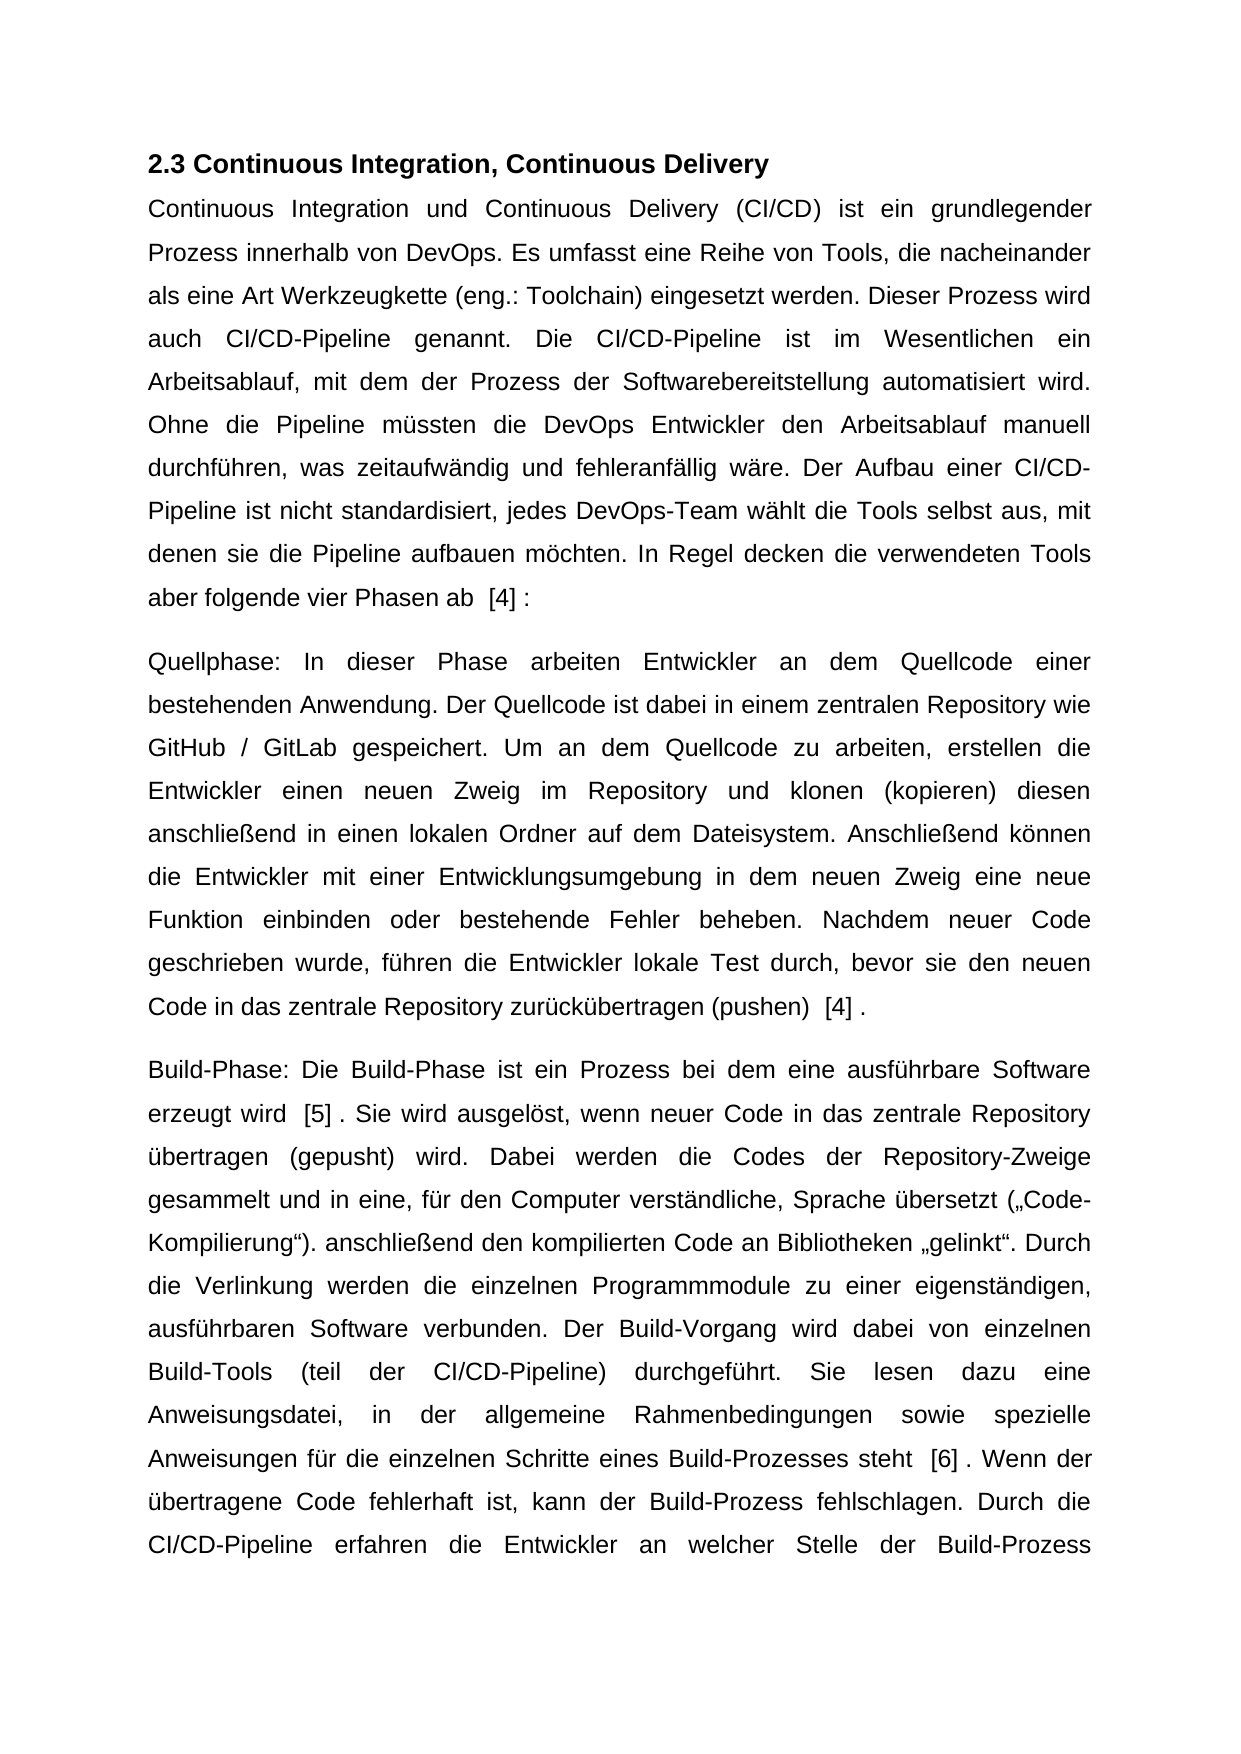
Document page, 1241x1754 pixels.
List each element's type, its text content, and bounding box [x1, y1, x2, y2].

text Continuous Integration und Continuous Delivery (CI/CD) ist ein grundlegender Prozess innerhalb von DevOps. Es umfasst eine Reihe von Tools, die nacheinander als eine Art Werkzeugkette (eng.: Toolchain) eingesetzt werden. Dieser Prozess wird auch CI/CD-Pipeline genannt. Die CI/CD-Pipeline ist im Wesentlichen ein Arbeitsablauf, mit dem der Prozess der Softwarebereitstellung automatisiert wird. Ohne die Pipeline müssten die DevOps Entwickler den Arbeitsablauf manuell durchführen, was zeitaufwändig und fehleranfällig wäre. Der Aufbau einer CI/CD-Pipeline ist nicht standardisiert, jedes DevOps-Team wählt die Tools selbst aus, mit denen sie die Pipeline aufbauen möchten. In Regel decken die verwendeten Tools aber folgende vier Phasen ab : [148, 194, 1093, 611]
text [148, 1056, 1093, 1559]
text Quellphase: In dieser Phase arbeiten Entwickler an dem Quellcode einer bestehenden Anwendung. Der Quellcode ist dabei in einem zentralen Repository wie GitHub / GitLab gespeichert. Um an dem Quellcode zu arbeiten, erstellen die Entwickler einen neuen Zweig im Repository und klonen (kopieren) diesen anschließend in einen lokalen Ordner auf dem Dateisystem. Anschließend können die Entwickler mit einer Entwicklungsumgebung in dem neuen Zweig eine neue Funktion einbinden oder bestehende Fehler beheben. Nachdem neuer Code geschrieben wurde, führen die Entwickler lokale Test durch, bevor sie den neuen Code in das zentrale Repository zurückübertragen (pushen) . [148, 647, 1093, 1020]
subtitle Continuous Integration, Continuous Delivery [148, 148, 1093, 179]
